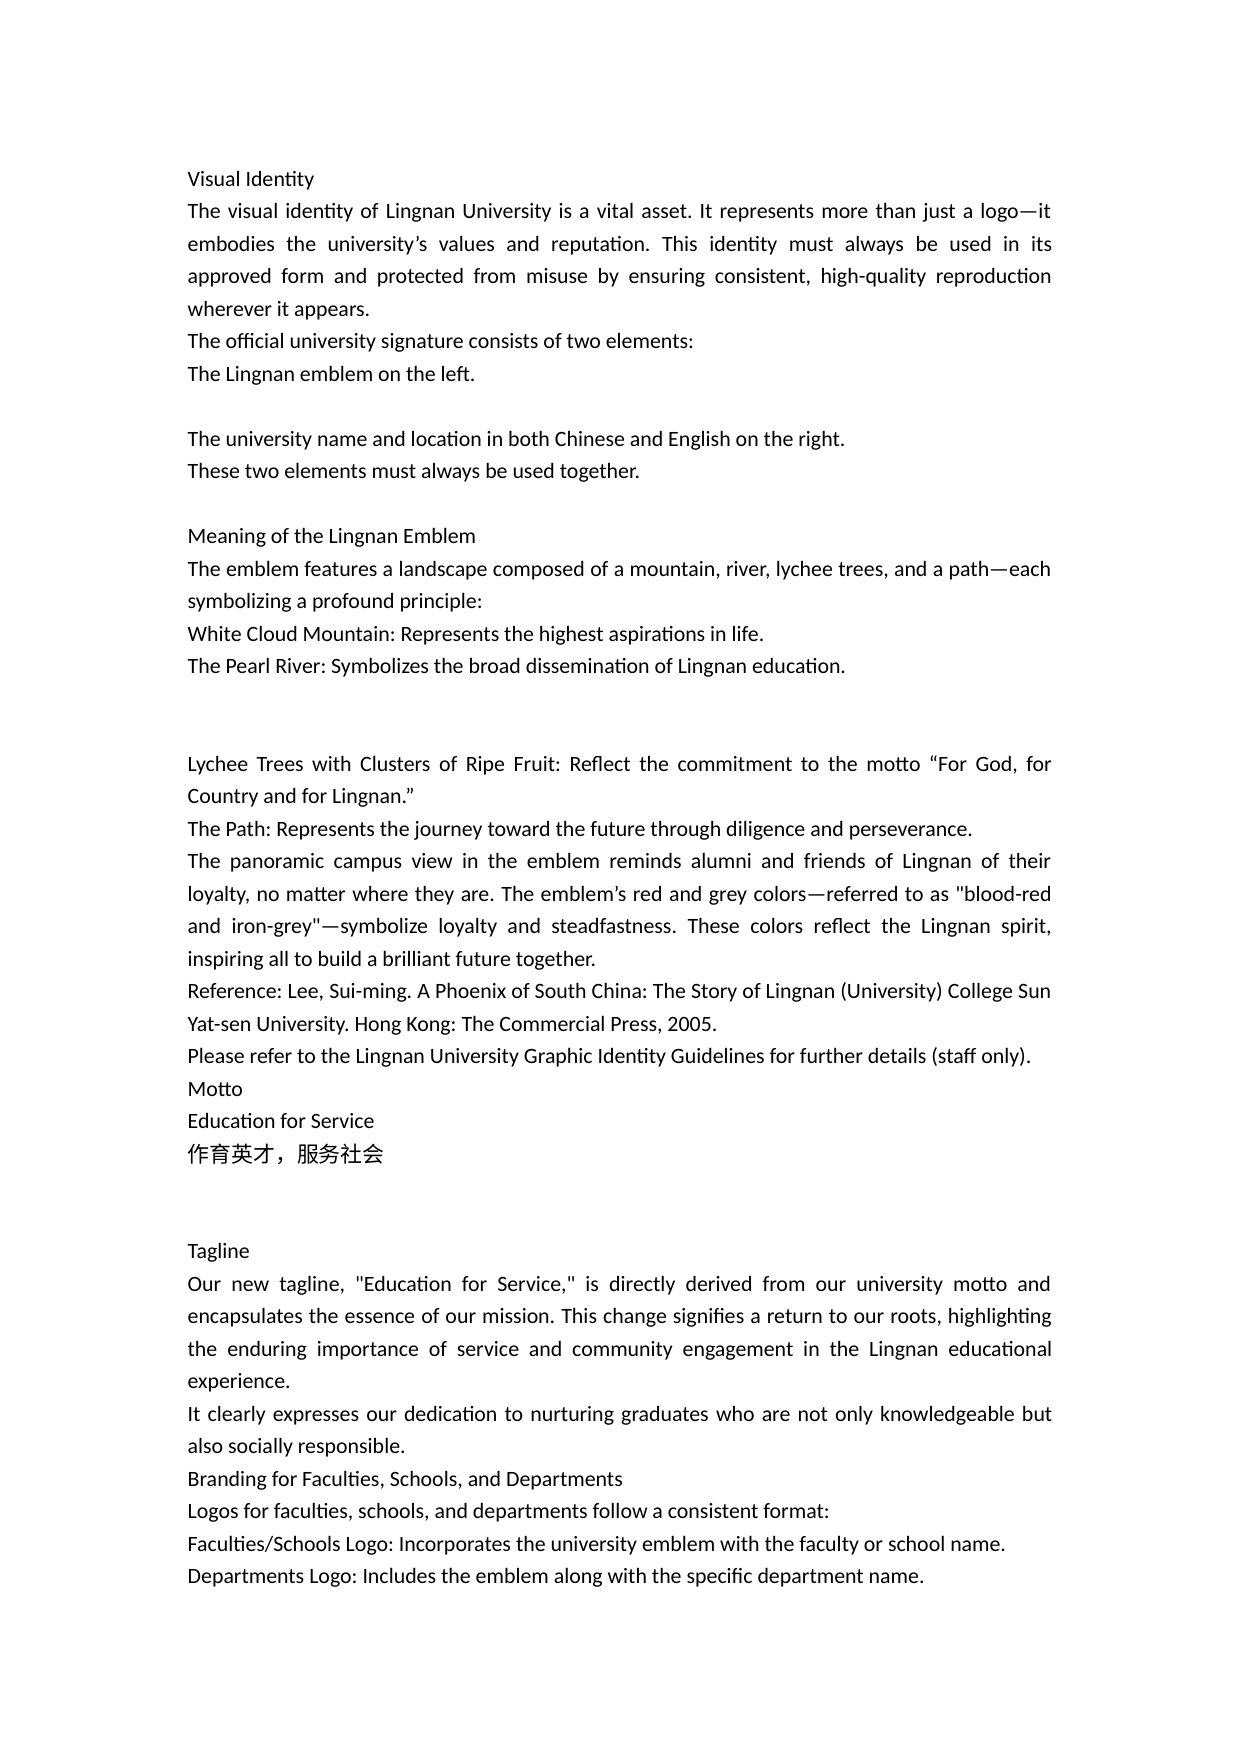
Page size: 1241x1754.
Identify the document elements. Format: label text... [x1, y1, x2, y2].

text Motto [187, 1072, 1053, 1104]
text The Lingnan emblem on the left. [187, 357, 1053, 389]
text Visual Identity [187, 162, 1053, 194]
text Faculties/Schools Logo: Incorporates the university emblem with the faculty or school name. [187, 1527, 1053, 1559]
text Tagline [187, 1234, 1053, 1267]
text The Path: Represents the journey toward the future through diligence and perseverance. [187, 812, 1053, 844]
text The panoramic campus view in the emblem reminds alumni and friends of Lingnan of their loyalty, no matter where they are. The emblem’s red and grey colors—referred to as "blood-red and iron-grey"—symbolize loyalty and steadfastness. These colors reflect the Lingnan spirit, inspiring all to build a brilliant future together. [187, 844, 1053, 974]
text The Pearl River: Symbolizes the broad dissemination of Lingnan education. [187, 649, 1053, 682]
text Lychee Trees with Clusters of Ripe Fruit: Reflect the commitment to the motto “For God, for Country and for Lingnan.” [187, 747, 1053, 812]
text Branding for Faculties, Schools, and Departments [187, 1462, 1053, 1494]
text Please refer to the Lingnan University Graphic Identity Guidelines for further details (staff only). [187, 1039, 1053, 1072]
text It clearly expresses our dedication to nurturing graduates who are not only knowledgeable but also socially responsible. [187, 1397, 1053, 1462]
text Our new tagline, "Education for Service," is directly derived from our university motto and encapsulates the essence of our mission. This change signifies a return to our roots, highlighting the enduring importance of service and community engagement in the Lingnan educational experience. [187, 1267, 1053, 1397]
text Meaning of the Lingnan Emblem [187, 519, 1053, 552]
text The emblem features a landscape composed of a mountain, river, lychee trees, and a path—each symbolizing a profound principle: [187, 552, 1053, 617]
text Reference: Lee, Sui-ming. A Phoenix of South China: The Story of Lingnan (University) College Sun Yat-sen University. Hong Kong: The Commercial Press, 2005. [187, 974, 1053, 1039]
text Logos for faculties, schools, and departments follow a consistent format: [187, 1494, 1053, 1527]
text The university name and location in both Chinese and English on the right. These two elements must always be used together. [187, 422, 1053, 487]
text The official university signature consists of two elements: [187, 324, 1053, 357]
text Departments Logo: Includes the emblem along with the specific department name. [187, 1559, 1053, 1592]
text White Cloud Mountain: Represents the highest aspirations in life. [187, 617, 1053, 649]
text The visual identity of Lingnan University is a vital asset. It represents more than just a logo—it embodies the university’s values and reputation. This identity must always be used in its approved form and protected from misuse by ensuring consistent, high-quality reproduction wherever it appears. [187, 194, 1053, 324]
text Education for Service 作育英才，服务社会 [187, 1104, 1053, 1169]
